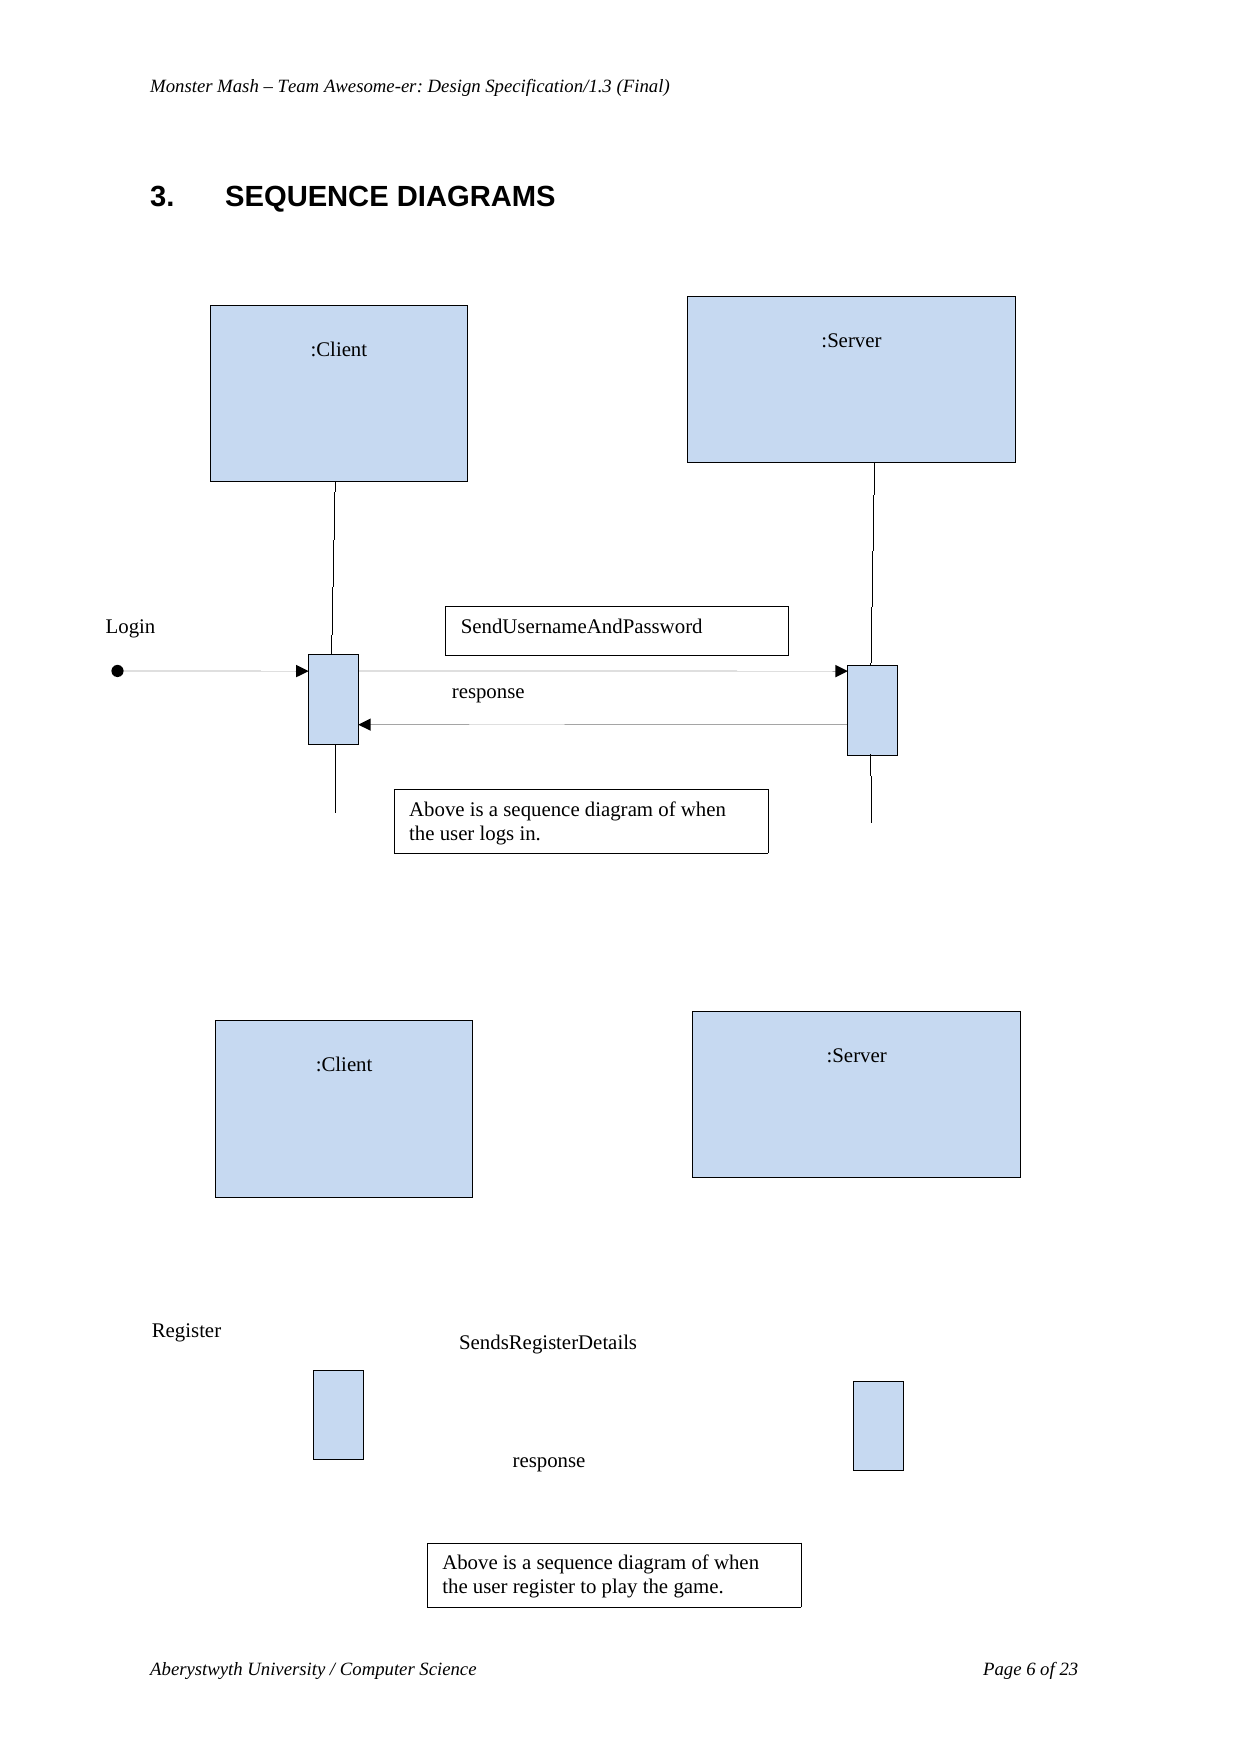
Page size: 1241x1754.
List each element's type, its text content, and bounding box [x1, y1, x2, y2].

subtitle Sequence Diagrams [150, 179, 1090, 213]
